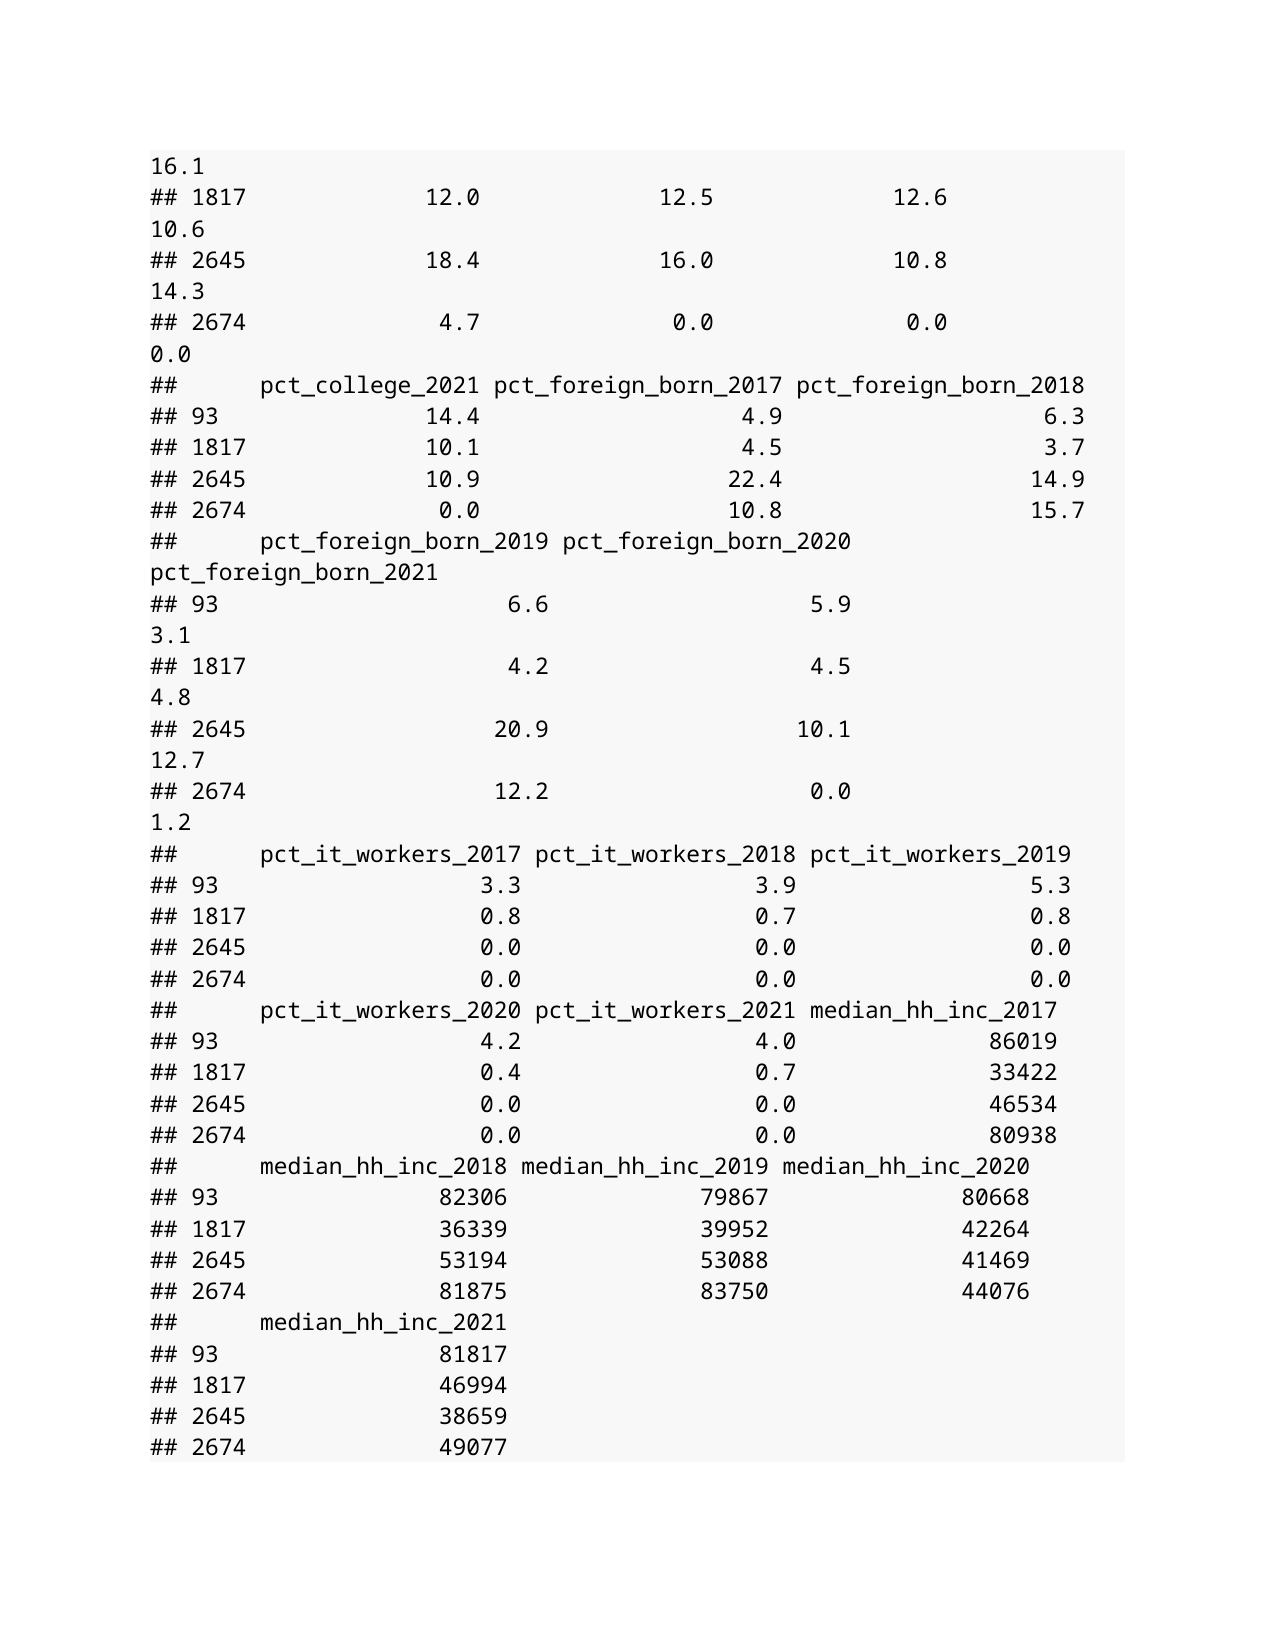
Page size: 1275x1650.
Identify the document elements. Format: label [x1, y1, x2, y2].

text [150, 150, 1125, 1462]
